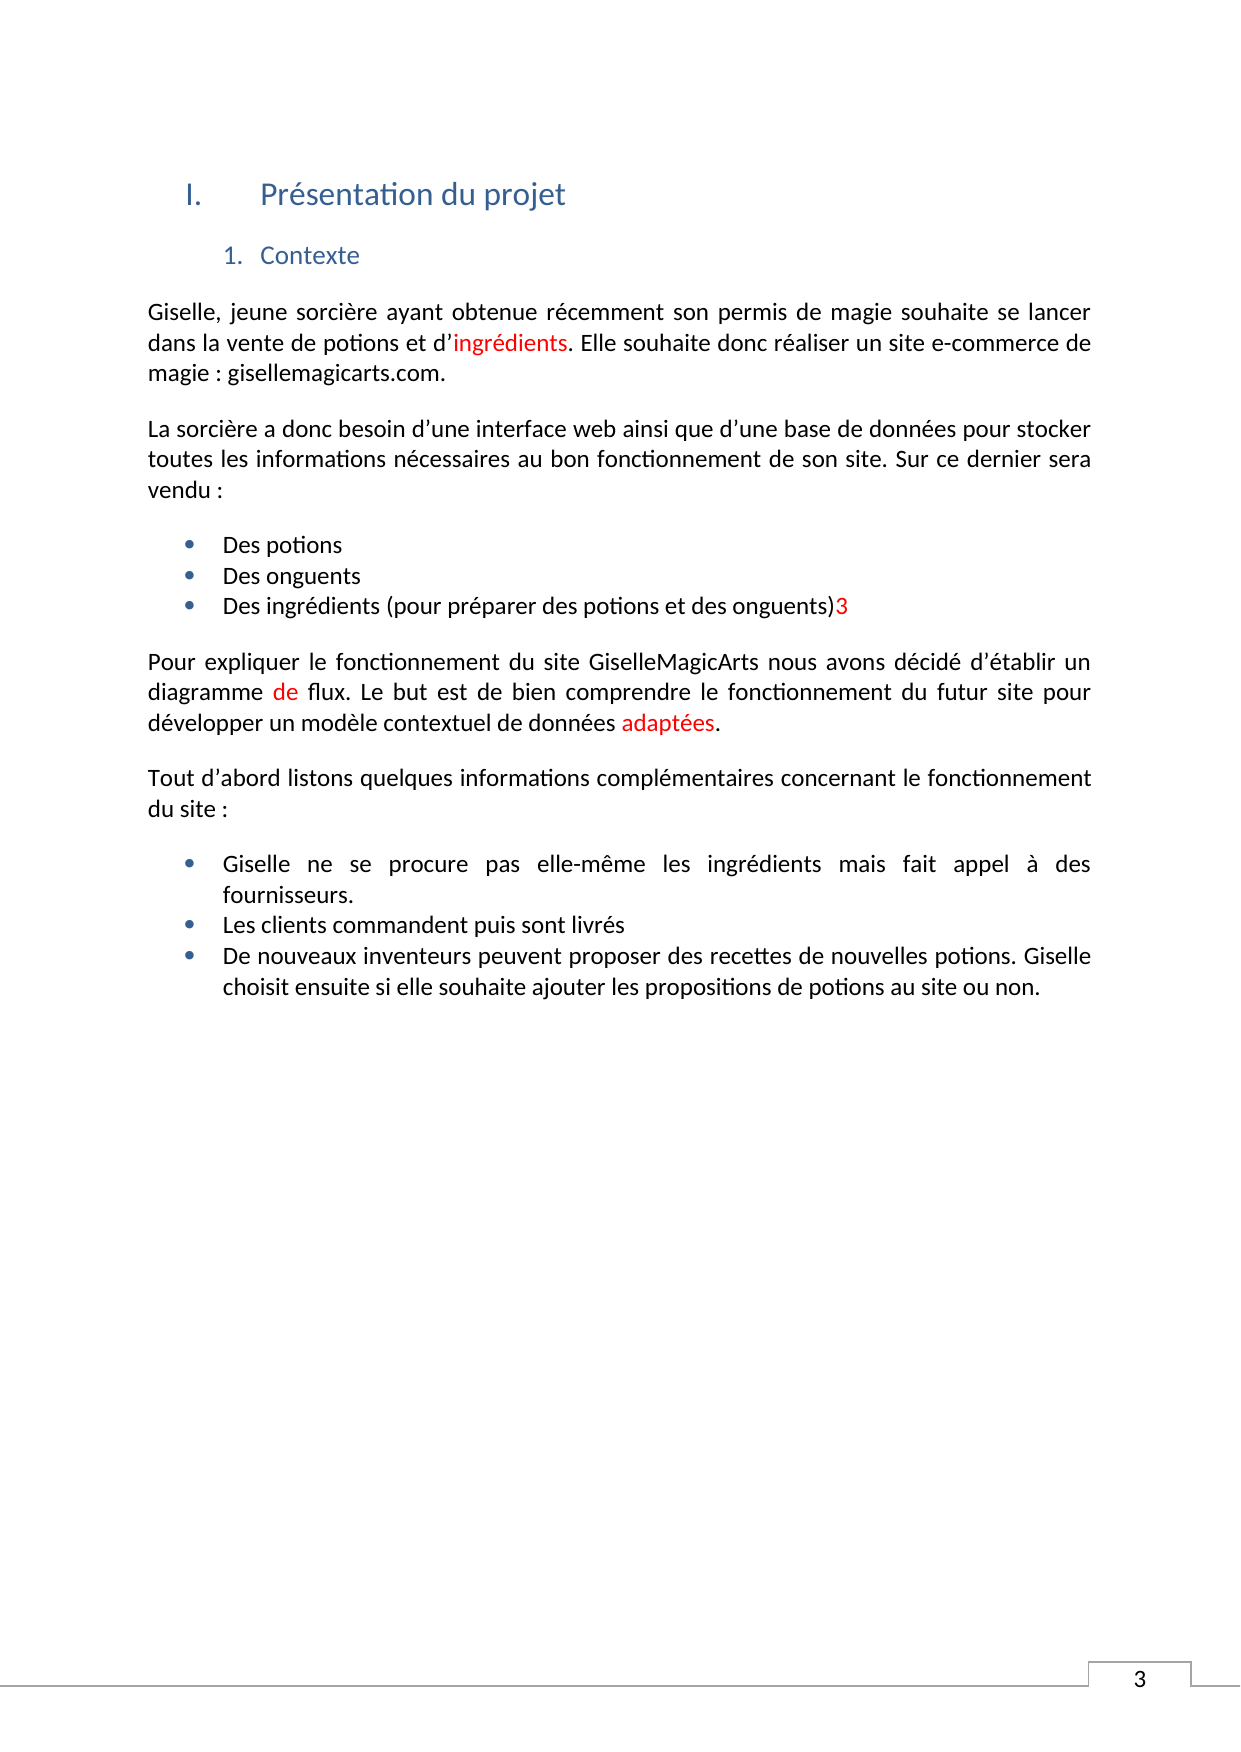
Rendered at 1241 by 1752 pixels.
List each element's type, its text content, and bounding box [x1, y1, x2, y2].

text La sorcière a donc besoin d’une interface web ainsi que d’une base de données pour stocker toutes les informations nécessaires au bon fonctionnement de son site. Sur ce dernier sera vendu : [148, 413, 1093, 504]
list Les clients commandent puis sont livrés [185, 910, 1093, 940]
list De nouveaux inventeurs peuvent proposer des recettes de nouvelles potions. Giselle choisit ensuite si elle souhaite ajouter les propositions de potions au site ou non. [185, 940, 1093, 1001]
subtitle Contexte [223, 238, 1093, 271]
text Giselle, jeune sorcière ayant obtenue récemment son permis de magie souhaite se lancer dans la vente de potions et d’ingrédients. Elle souhaite donc réaliser un site e-commerce de magie : gisellemagicarts.com. [148, 296, 1093, 388]
list Giselle ne se procure pas elle-même les ingrédients mais fait appel à des fournisseurs. [185, 849, 1093, 910]
list Des onguents [185, 560, 1093, 591]
text Tout d’abord listons quelques informations complémentaires concernant le fonctionnement du site : [148, 763, 1093, 824]
list Des ingrédients (pour préparer des potions et des onguents)3 [185, 591, 1093, 621]
subtitle Présentation du projet [185, 173, 1093, 213]
list Des potions [185, 529, 1093, 560]
text Pour expliquer le fonctionnement du site GiselleMagicArts nous avons décidé d’établir un diagramme de flux. Le but est de bien comprendre le fonctionnement du futur site pour développer un modèle contextuel de données adaptées. [148, 646, 1093, 738]
